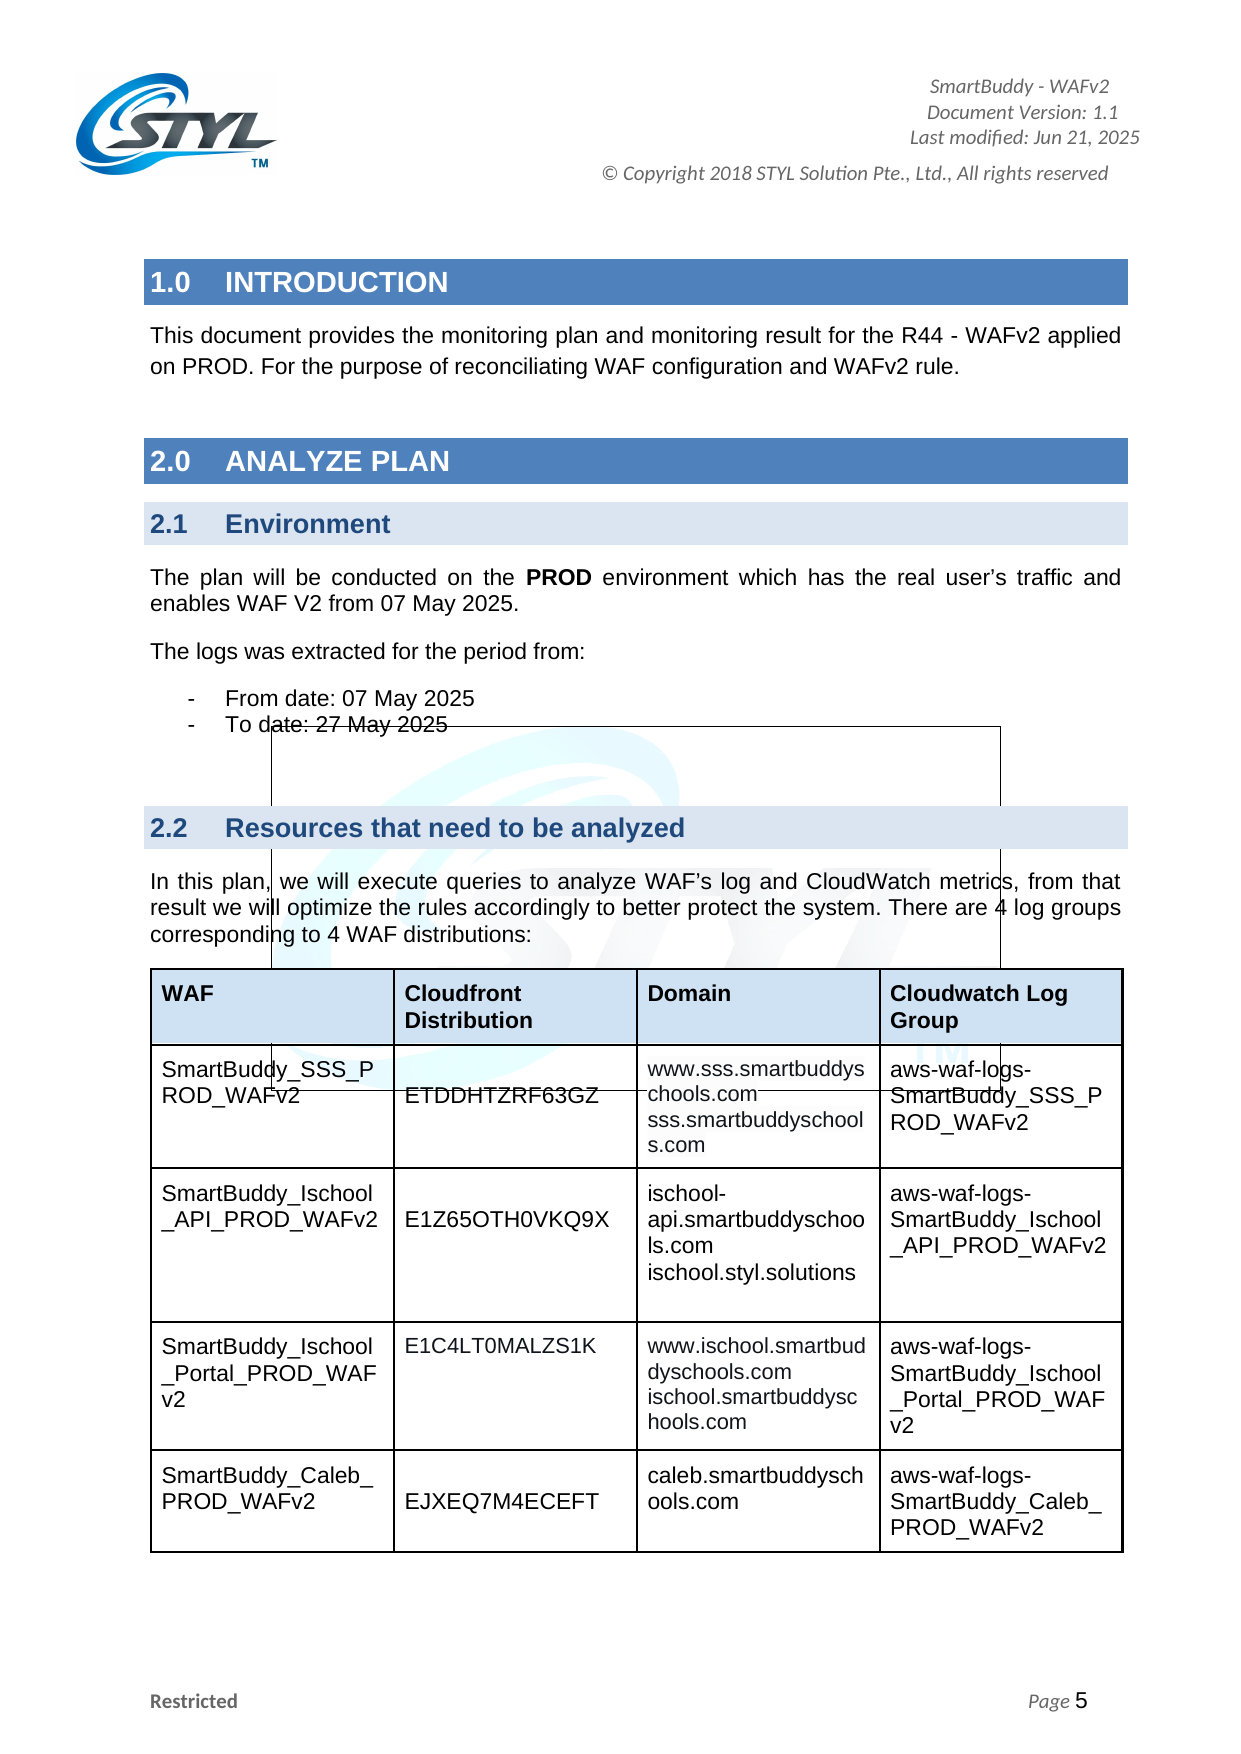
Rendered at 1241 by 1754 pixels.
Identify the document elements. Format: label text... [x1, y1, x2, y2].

text The logs was extracted for the period from: [150, 638, 1122, 664]
subtitle Environment [150, 508, 1122, 539]
list From date: 07 May 2025 [187, 685, 1122, 711]
text The plan will be conducted on the PROD environment which has the real user’s traffic and enables WAF V2 from 07 May 2025. [150, 564, 1122, 617]
subtitle INTRODUCTION [150, 265, 1122, 299]
picture [76, 73, 277, 175]
subtitle ANALYZE PLAN [150, 444, 1122, 478]
list To date: 27 May 2025 [187, 711, 1122, 737]
text This document provides the monitoring plan and monitoring result for the R44 - WAFv2 applied on PROD. For the purpose of reconciliating WAF configuration and WAFv2 rule. [150, 322, 1122, 379]
subtitle Resources that need to be analyzed [150, 812, 1122, 843]
text In this plan, we will execute queries to analyze WAF’s log and CloudWatch metrics, from that result we will optimize the rules accordingly to better protect the system. There are 4 log groups corresponding to 4 WAF distributions: [150, 868, 1122, 947]
